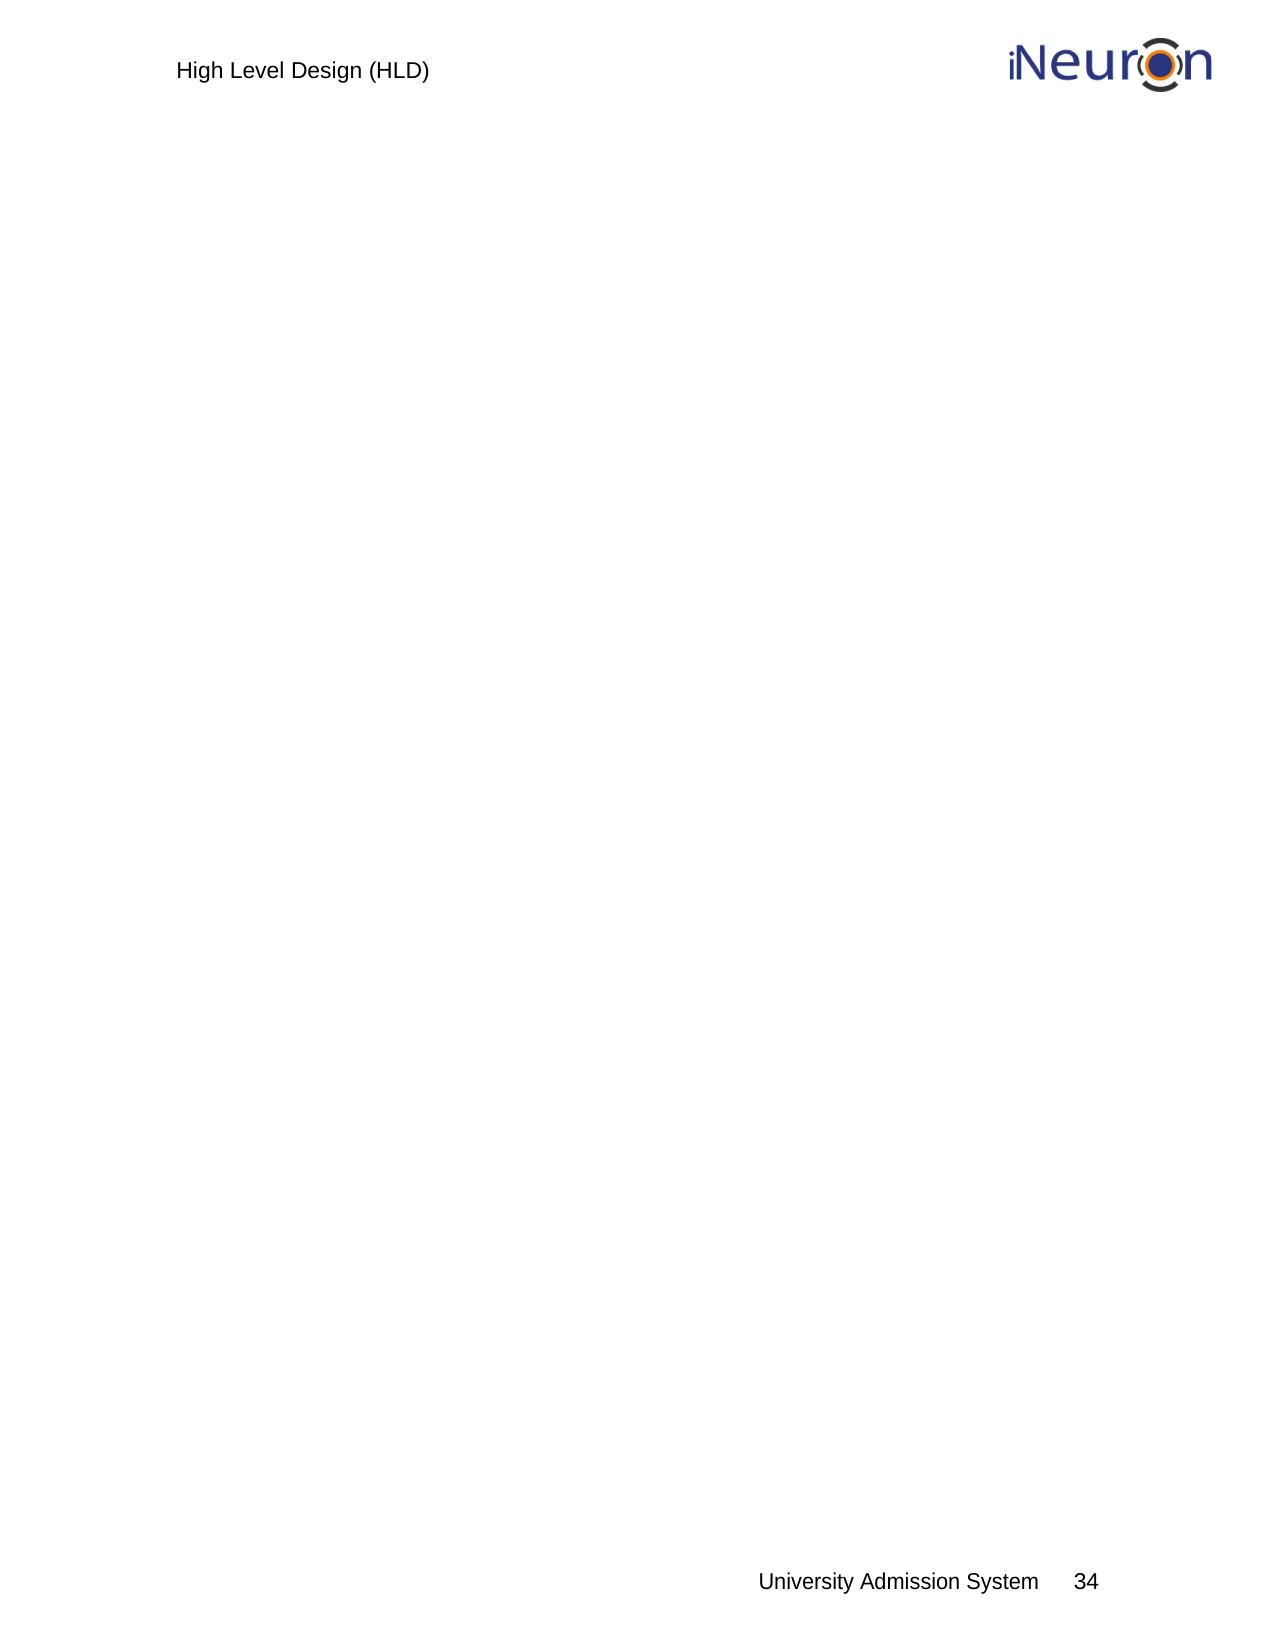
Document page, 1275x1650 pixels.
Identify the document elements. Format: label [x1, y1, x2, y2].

picture [1009, 38, 1212, 92]
